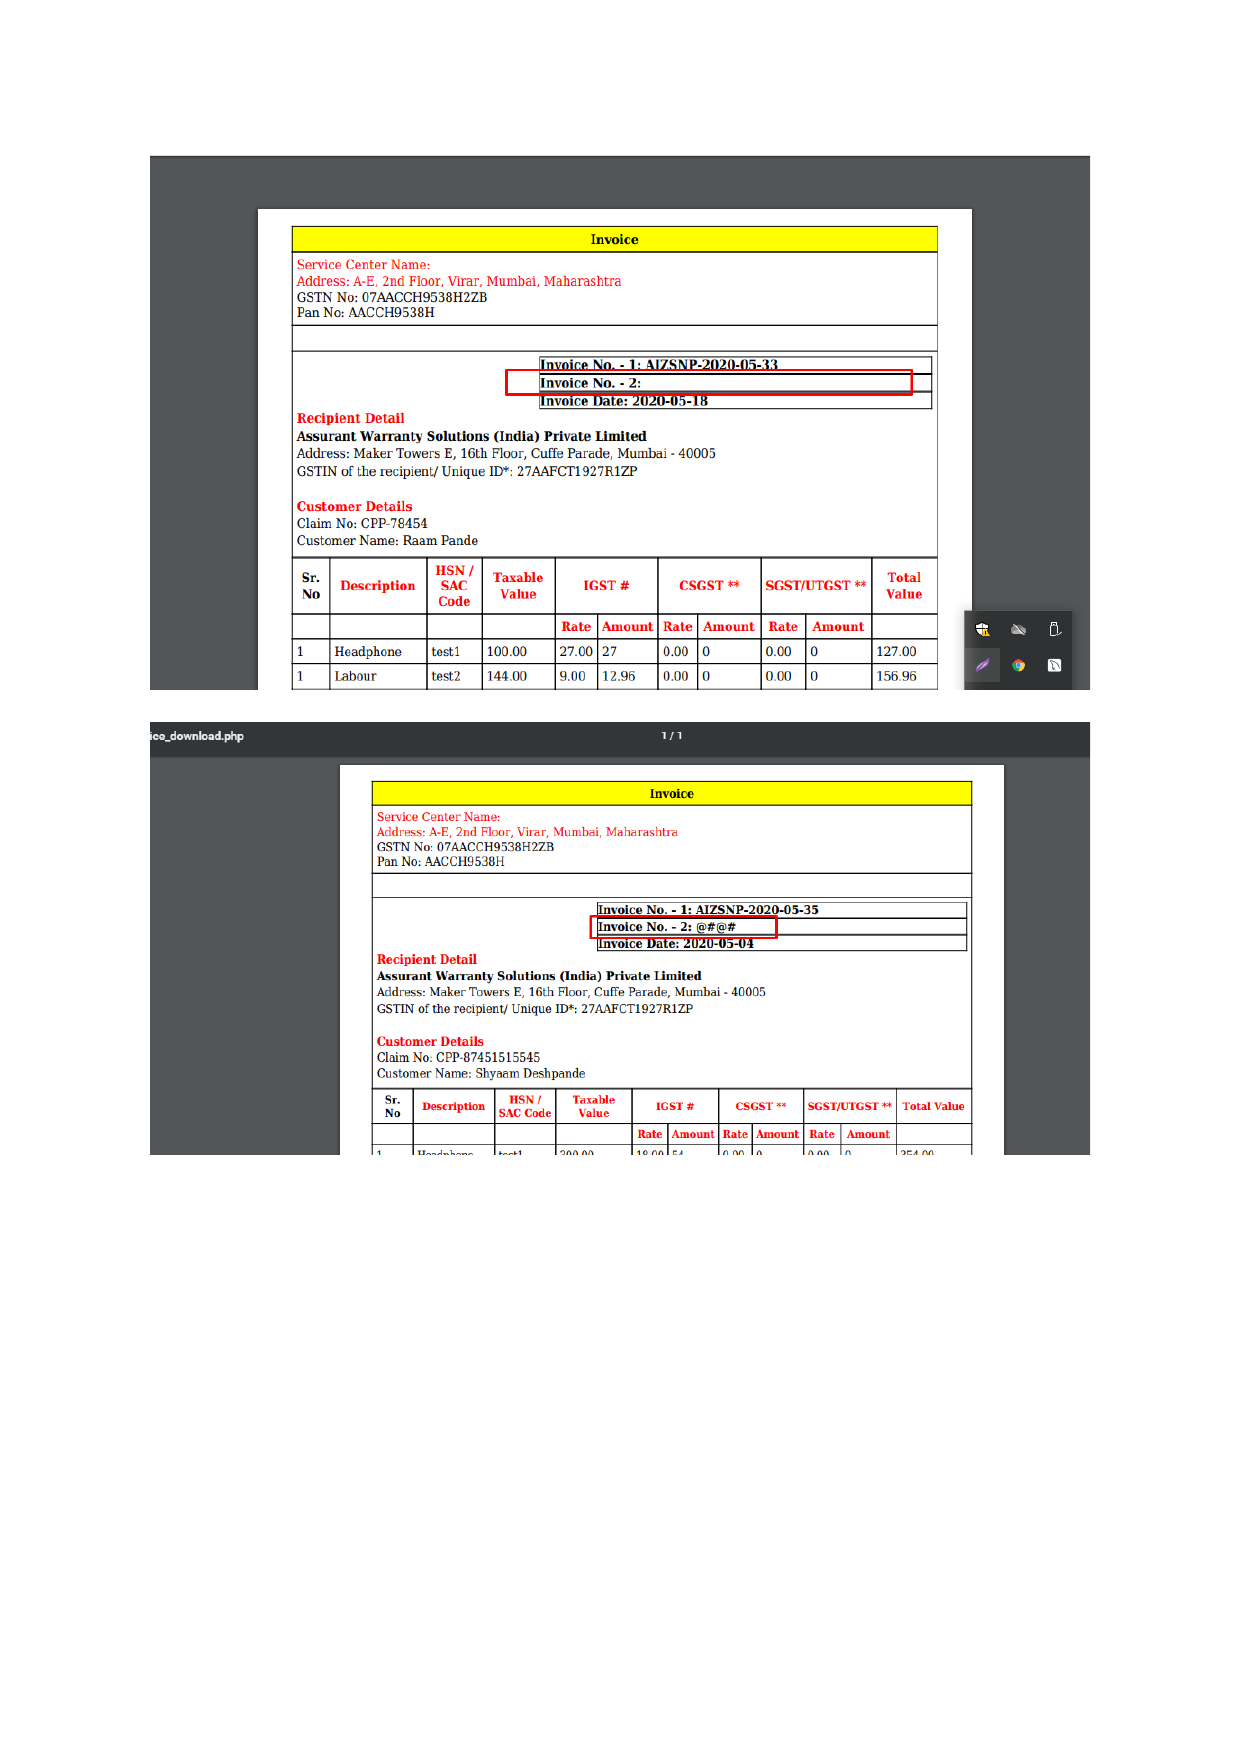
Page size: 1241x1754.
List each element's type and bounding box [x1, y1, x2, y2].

picture [150, 150, 1091, 690]
picture [150, 722, 1091, 1155]
